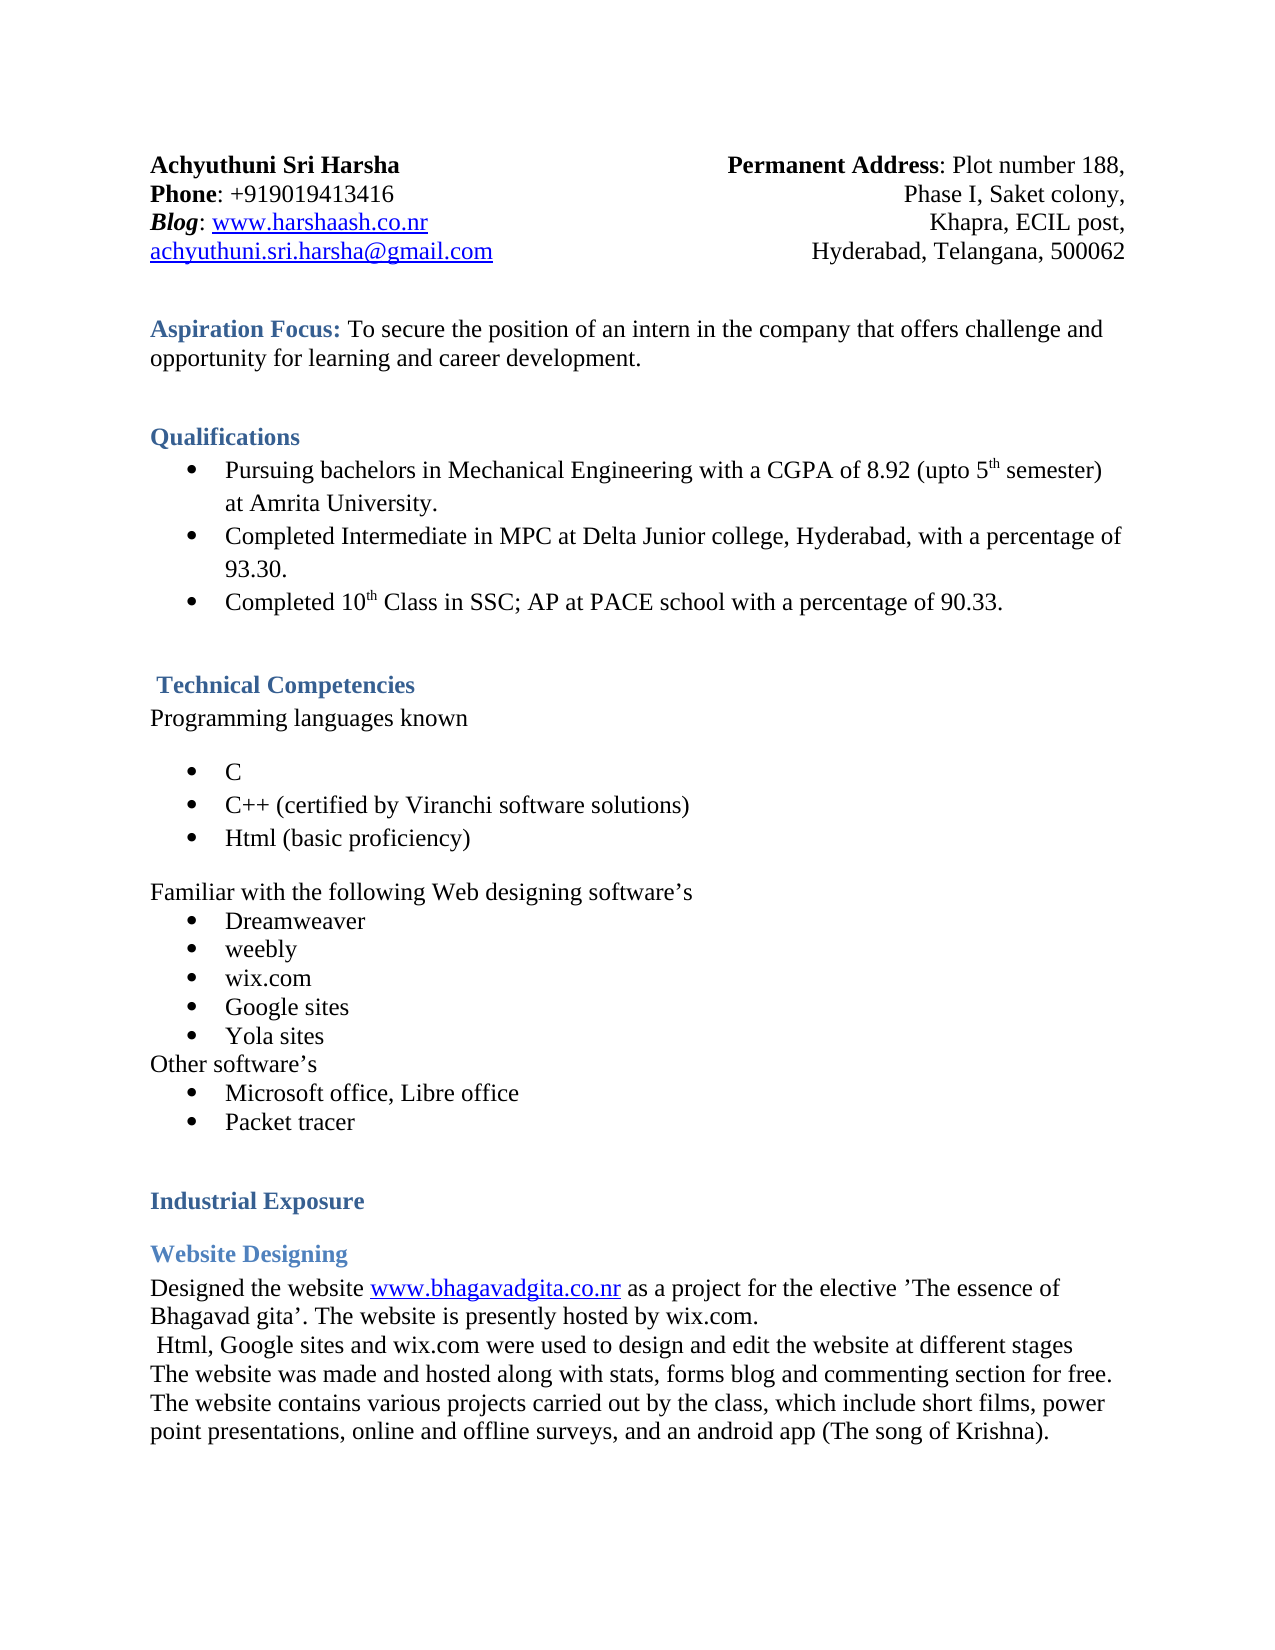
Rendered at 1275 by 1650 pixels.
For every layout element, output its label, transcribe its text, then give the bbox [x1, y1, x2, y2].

list wix.com [187, 963, 1125, 992]
text Other software’s [150, 1049, 1125, 1078]
text Khapra, ECIL post, [675, 207, 1125, 236]
subtitle Website Designing [150, 1239, 1125, 1268]
text Aspiration Focus: To secure the position of an intern in the company that offers challenge and opportunity for learning and career development. [150, 314, 1125, 372]
list Pursuing bachelors in Mechanical Engineering with a CGPA of 8.92 (upto 5th semester) at Amrita University. [187, 455, 1125, 517]
subtitle Qualifications [150, 422, 1125, 451]
text Designed the website www.bhagavadgita.co.nr as a project for the elective ’The essence of Bhagavad gita’. The website is presently hosted by wix.com. [150, 1273, 1125, 1330]
list weebly [187, 934, 1125, 963]
list Microsoft office, Libre office [187, 1078, 1125, 1107]
text Programming languages known [150, 703, 1125, 732]
subtitle Industrial Exposure [150, 1186, 1125, 1214]
text The website contains various projects carried out by the class, which include short films, power point presentations, online and offline surveys, and an android app (The song of Krishna). [150, 1388, 1125, 1445]
list Packet tracer [187, 1107, 1125, 1136]
list C [187, 757, 1125, 786]
list Completed Intermediate in MPC at Delta Junior college, Hyderabad, with a percentage of 93.30. [187, 521, 1125, 583]
text Permanent Address: Plot number 188, Phase I, Saket colony, [675, 150, 1125, 207]
subtitle Technical Competencies [150, 670, 1125, 699]
text Achyuthuni Sri Harsha [150, 150, 600, 179]
list Dreamweaver [187, 906, 1125, 934]
text Html, Google sites and wix.com were used to design and edit the website at different stages [150, 1330, 1125, 1359]
text achyuthuni.sri.harsha@gmail.com [150, 236, 600, 265]
text The website was made and hosted along with stats, forms blog and commenting section for free. [150, 1359, 1125, 1388]
text Hyderabad, Telangana, 500062 [675, 236, 1125, 265]
text Familiar with the following Web designing software’s [150, 877, 1125, 906]
list Google sites [187, 992, 1125, 1021]
list Completed 10th Class in SSC; AP at PACE school with a percentage of 90.33. [187, 587, 1125, 616]
text Phone: +919019413416 [150, 179, 600, 207]
list Yola sites [187, 1021, 1125, 1049]
list Html (basic proficiency) [187, 823, 1125, 852]
list C++ (certified by Viranchi software solutions) [187, 790, 1125, 819]
text Blog: www.harshaash.co.nr [150, 207, 600, 236]
